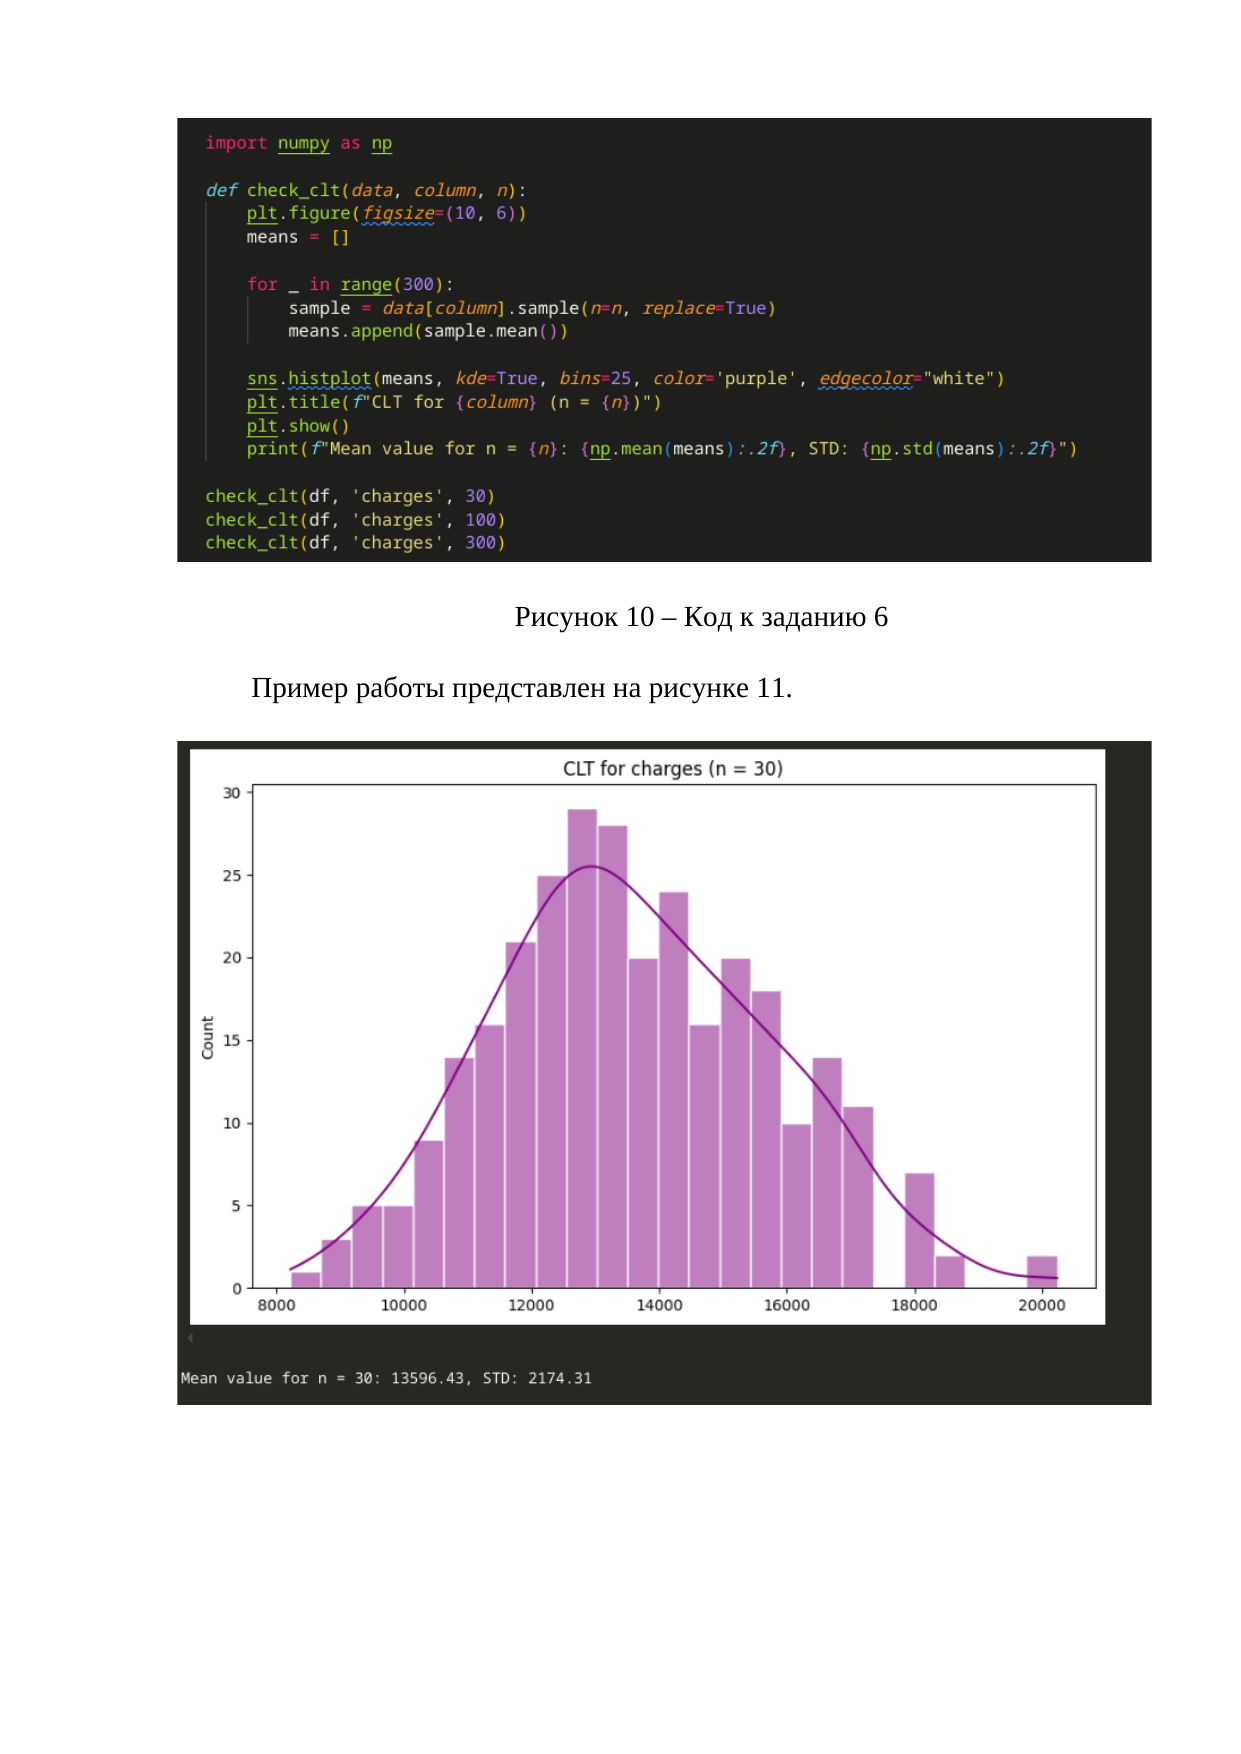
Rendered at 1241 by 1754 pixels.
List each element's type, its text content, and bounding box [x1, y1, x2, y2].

picture [177, 741, 1152, 1405]
text Пример работы представлен на рисунке 11. [177, 671, 1152, 704]
picture [177, 118, 1152, 562]
text Рисунок 10 – Код к заданию 6 [177, 599, 1152, 633]
